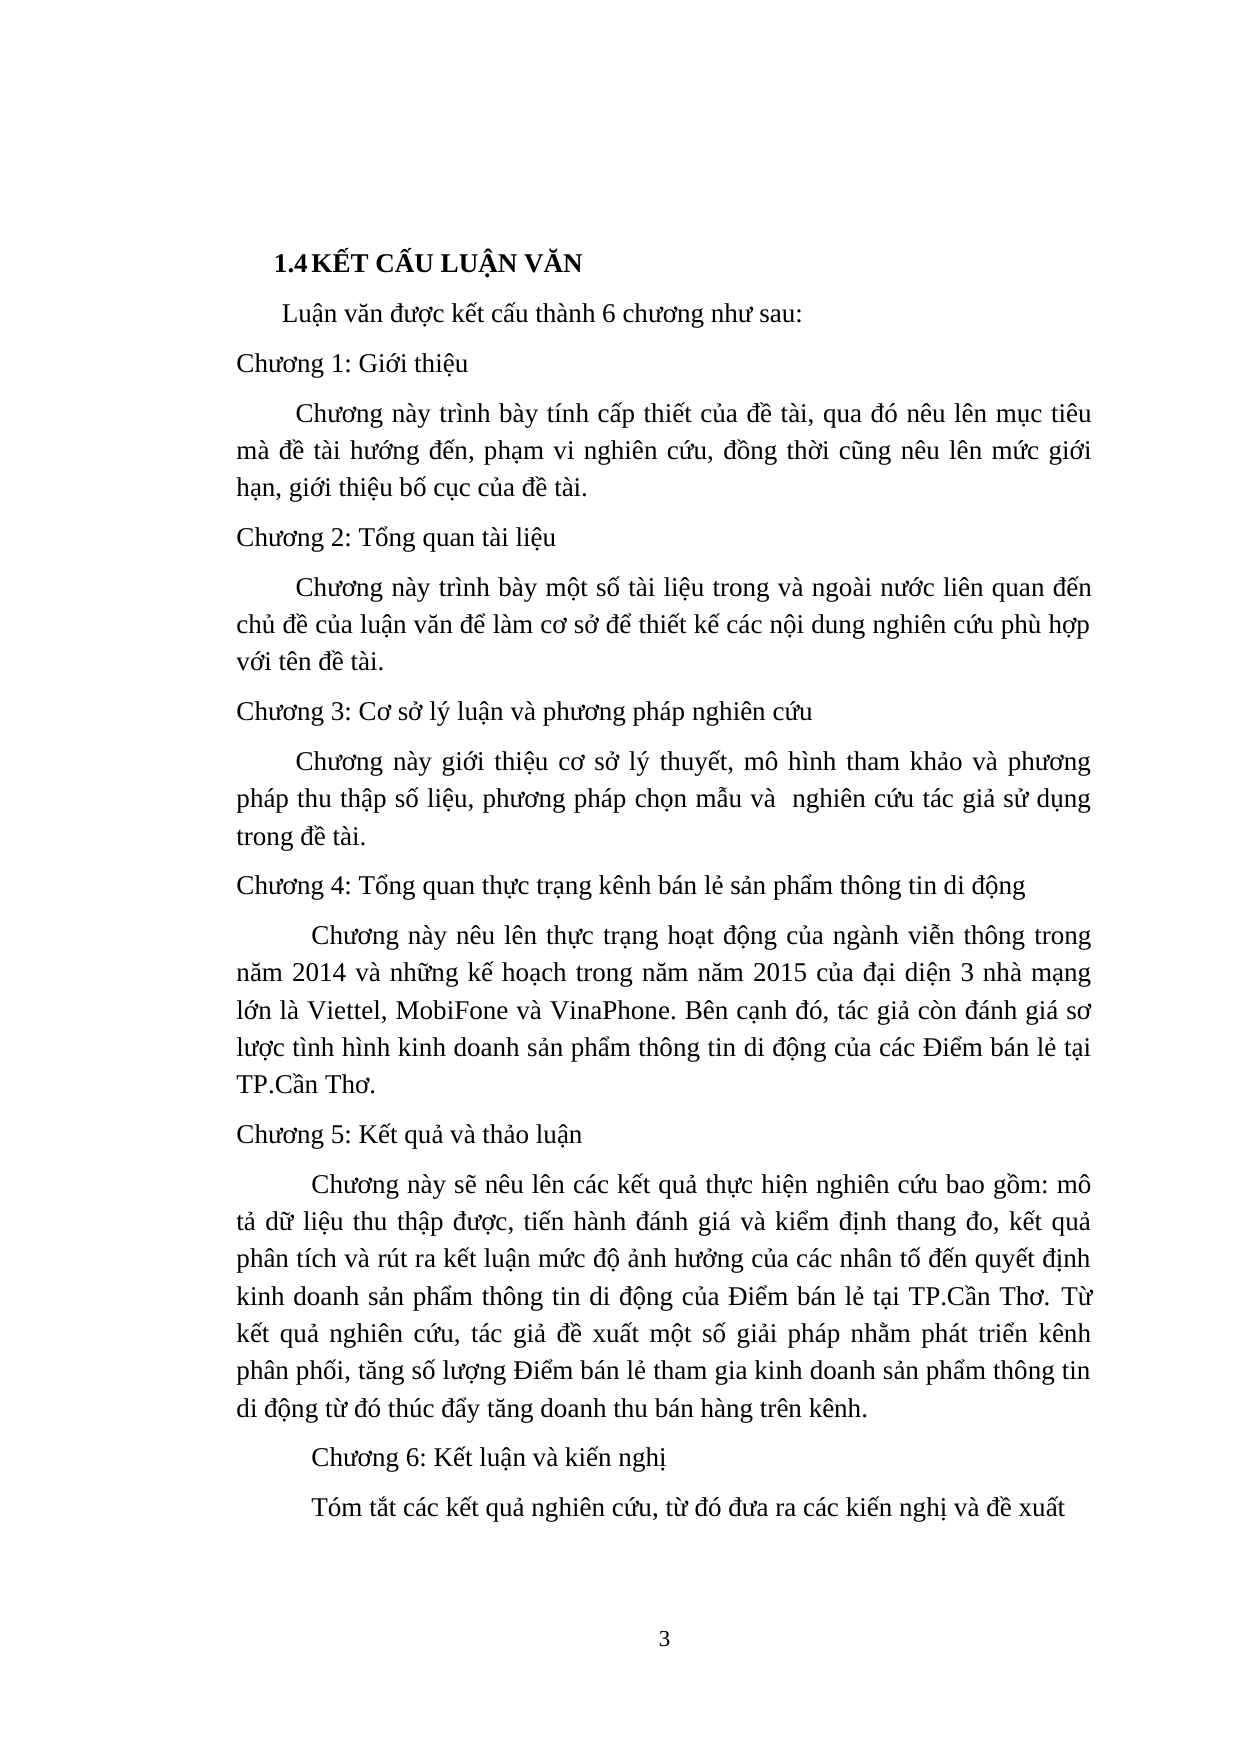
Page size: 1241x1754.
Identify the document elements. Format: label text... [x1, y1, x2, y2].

text Chương này nêu lên thực trạng hoạt động của ngành viễn thông trong năm 2014 và những kế hoạch trong năm năm 2015 của đại diện 3 nhà mạng lớn là Viettel, MobiFone và VinaPhone. Bên cạnh đó, tác giả còn đánh giá sơ lược tình hình kinh doanh sản phẩm thông tin di động của các Điểm bán lẻ tại TP.Cần Thơ. [236, 919, 1092, 1099]
text Chương này sẽ nêu lên các kết quả thực hiện nghiên cứu bao gồm: mô tả dữ liệu thu thập được, tiến hành đánh giá và kiểm định thang đo, kết quả phân tích và rút ra kết luận mức độ ảnh hưởng của các nhân tố đến quyết định kinh doanh sản phẩm thông tin di động của Điểm bán lẻ tại TP.Cần Thơ. Từ kết quả nghiên cứu, tác giả đề xuất một số giải pháp nhằm phát triển kênh phân phối, tăng số lượng Điểm bán lẻ tham gia kinh doanh sản phẩm thông tin di động từ đó thúc đẩy tăng doanh thu bán hàng trên kênh. [236, 1168, 1092, 1423]
list KẾT CẤU LUẬN VĂN [274, 247, 1092, 278]
text Chương 6: Kết luận và kiến nghị [236, 1441, 1092, 1473]
text Chương 3: Cơ sở lý luận và phương pháp nghiên cứu [236, 695, 1092, 726]
text Chương này trình bày một số tài liệu trong và ngoài nước liên quan đến chủ đề của luận văn để làm cơ sở để thiết kế các nội dung nghiên cứu phù hợp với tên đề tài. [236, 571, 1092, 677]
text Chương 4: Tổng quan thực trạng kênh bán lẻ sản phẩm thông tin di động [236, 869, 1092, 901]
text Tóm tắt các kết quả nghiên cứu, từ đó đưa ra các kiến nghị và đề xuất [236, 1491, 1092, 1522]
text Chương 5: Kết quả và thảo luận [236, 1118, 1092, 1149]
list Luận văn được kết cấu thành 6 chương như sau: [282, 297, 1092, 328]
text Chương 1: Giới thiệu [236, 347, 1092, 378]
text Chương này trình bày tính cấp thiết của đề tài, qua đó nêu lên mục tiêu mà đề tài hướng đến, phạm vi nghiên cứu, đồng thời cũng nêu lên mức giới hạn, giới thiệu bố cục của đề tài. [236, 397, 1092, 502]
text Chương này giới thiệu cơ sở lý thuyết, mô hình tham khảo và phương pháp thu thập số liệu, phương pháp chọn mẫu và nghiên cứu tác giả sử dụng trong đề tài. [236, 745, 1092, 851]
text Chương 2: Tổng quan tài liệu [236, 521, 1092, 552]
